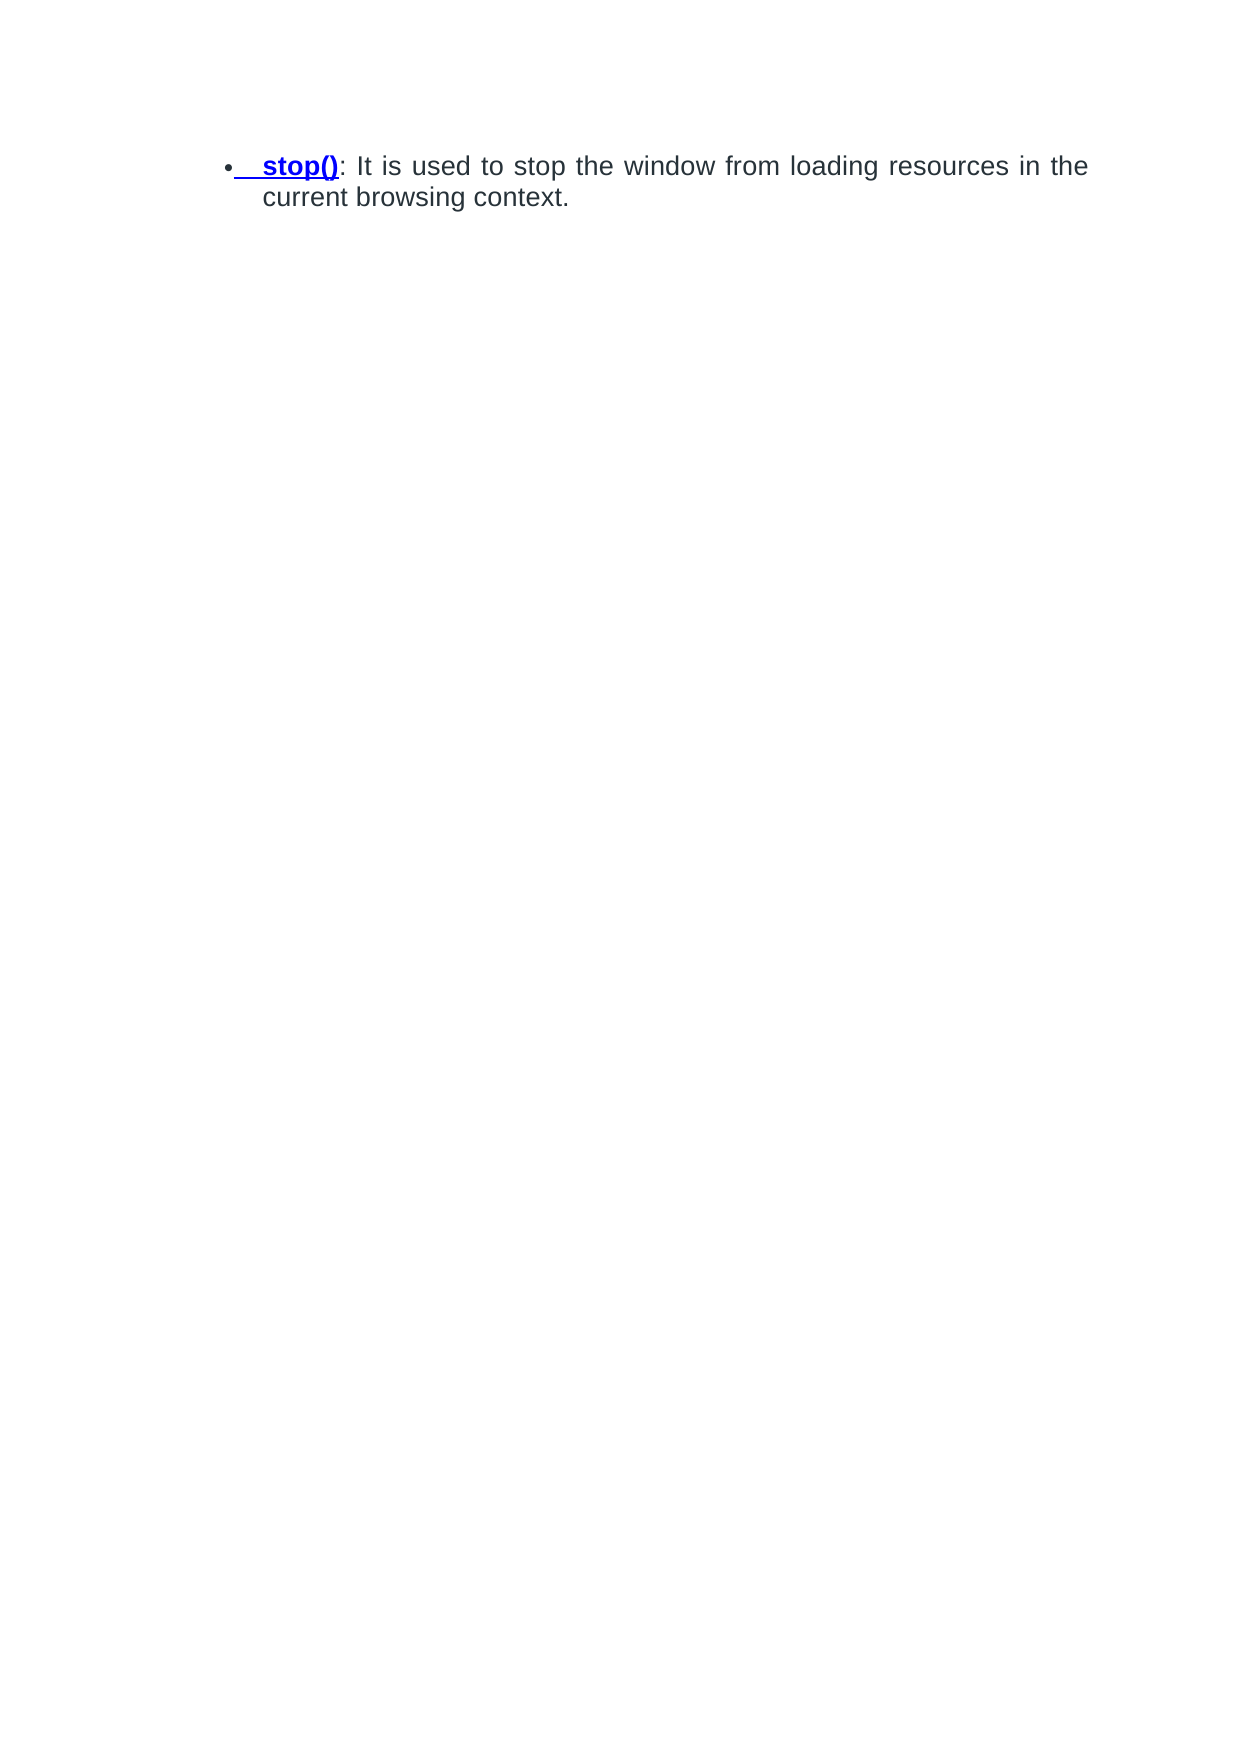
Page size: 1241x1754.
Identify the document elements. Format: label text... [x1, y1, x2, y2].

list stop(): It is used to stop the window from loading resources in the current browsing context. [225, 150, 1090, 212]
